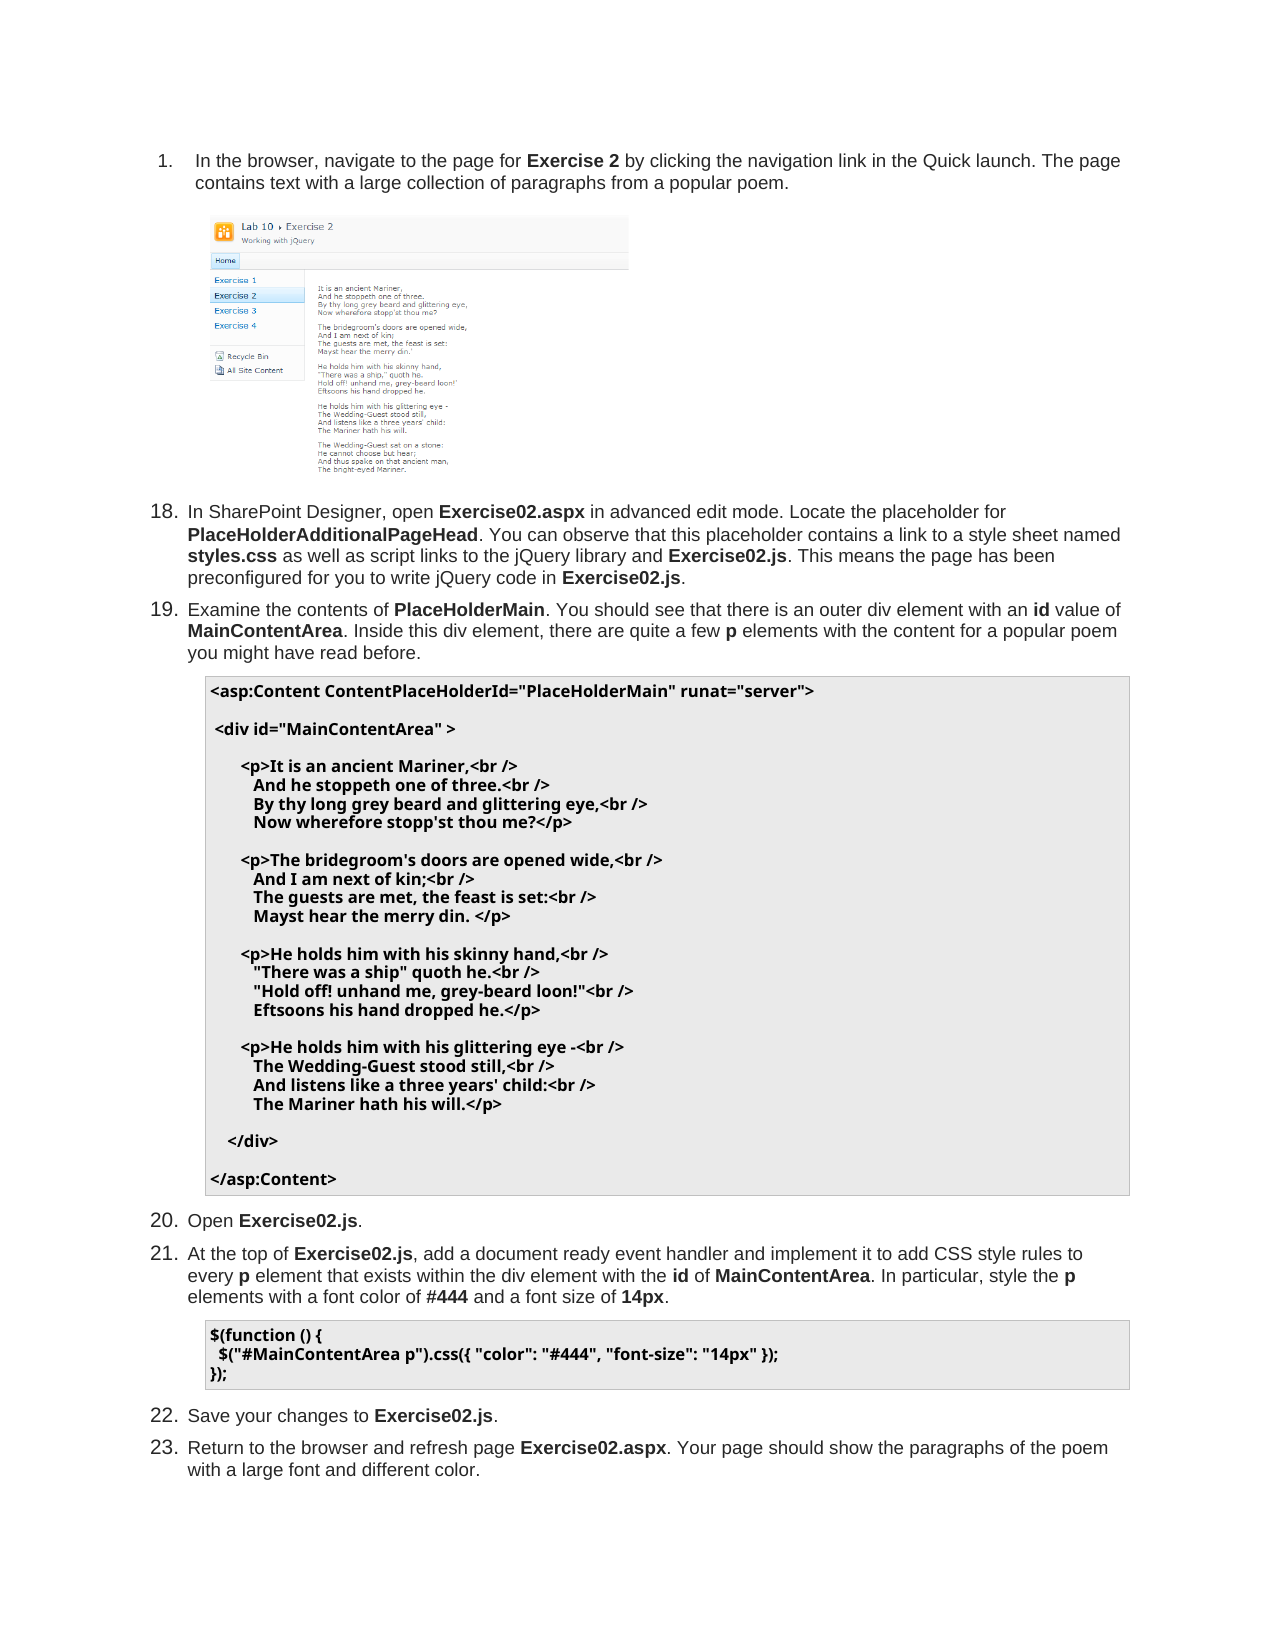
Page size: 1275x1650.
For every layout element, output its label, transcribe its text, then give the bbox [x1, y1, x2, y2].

text The guests are met, the feast is set:<br /> [206, 882, 1129, 901]
text }); [206, 1358, 1129, 1389]
list In the browser, navigate to the page for Exercise 2 by clicking the navigation link in the Quick launch. The page contains text with a large collection of paragraphs from a popular poem. [157, 150, 1125, 193]
text Save your changes to Exercise02.js. [150, 1402, 1125, 1426]
text </asp:Content> [206, 1163, 1129, 1195]
text Examine the contents of PlaceHolderMain. You should see that there is an outer div element with an id value of MainContentArea. Inside this div element, there are quite a few p elements with the content for a popular poem you might have read before. [150, 596, 1125, 663]
text <p>He holds him with his skinny hand,<br /> [206, 938, 1129, 957]
text The Mariner hath his will.</p> [206, 1088, 1129, 1107]
text Now wherefore stopp'st thou me?</p> [206, 807, 1129, 826]
text "There was a ship" quoth he.<br /> [206, 957, 1129, 976]
text In SharePoint Designer, open Exercise02.aspx in advanced edit mode. Locate the placeholder for PlaceHolderAdditionalPageHead. You can observe that this placeholder contains a link to a style sheet named styles.css as well as script links to the jQuery library and Exercise02.js. This means the page has been preconfigured for you to write jQuery code in Exercise02.js. [150, 499, 1125, 588]
text Return to the browser and refresh page Exercise02.aspx. Your page should show the paragraphs of the poem with a large font and different color. [150, 1435, 1125, 1480]
text By thy long grey beard and glittering eye,<br /> [206, 788, 1129, 807]
picture [210, 215, 629, 478]
text And he stoppeth one of three.<br /> [206, 770, 1129, 788]
text Mayst hear the merry din. </p> [206, 901, 1129, 920]
text </div> [206, 1126, 1129, 1145]
text <p>It is an ancient Mariner,<br /> [206, 751, 1129, 770]
text <asp:Content ContentPlaceHolderId="PlaceHolderMain" runat="server"> [206, 677, 1129, 695]
text At the top of Exercise02.js, add a document ready event handler and implement it to add CSS style rules to every p element that exists within the div element with the id of MainContentArea. In particular, style the p elements with a font color of #444 and a font size of 14px. [150, 1241, 1125, 1308]
text <p>The bridegroom's doors are opened wide,<br /> [206, 845, 1129, 863]
text Eftsoons his hand dropped he.</p> [206, 995, 1129, 1013]
text Open Exercise02.js. [150, 1208, 1125, 1232]
text "Hold off! unhand me, grey-beard loon!"<br /> [206, 976, 1129, 995]
text And I am next of kin;<br /> [206, 863, 1129, 882]
text <p>He holds him with his glittering eye -<br /> [206, 1032, 1129, 1051]
text And listens like a three years' child:<br /> [206, 1070, 1129, 1088]
text <div id="MainContentArea" > [206, 713, 1129, 732]
text $("#MainContentArea p").css({ "color": "#444", "font-size": "14px" }); [206, 1339, 1129, 1358]
text $(function () { [206, 1321, 1129, 1339]
text The Wedding-Guest stood still,<br /> [206, 1051, 1129, 1070]
